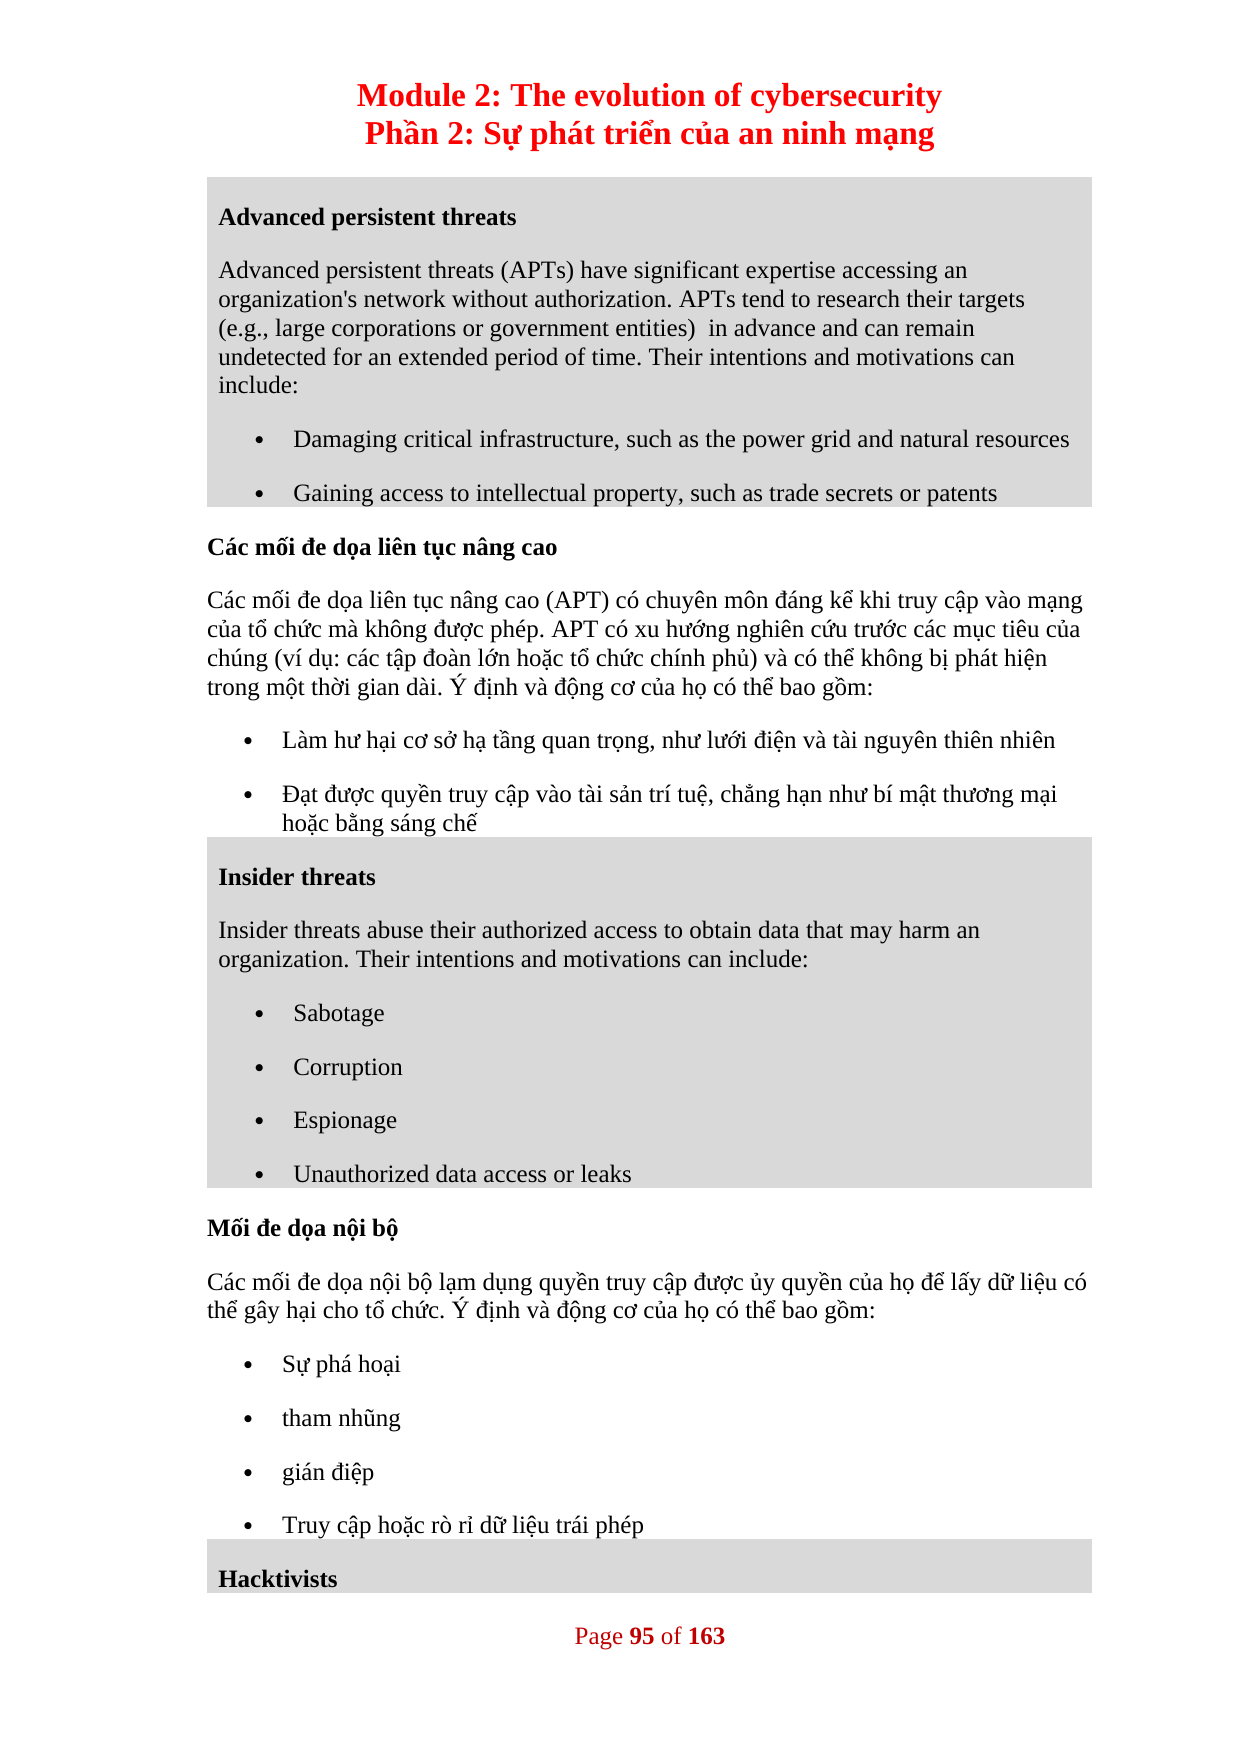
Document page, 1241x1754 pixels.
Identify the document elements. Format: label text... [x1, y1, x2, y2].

list Đạt được quyền truy cập vào tài sản trí tuệ, chẳng hạn như bí mật thương mại hoặc bằng sáng chế [244, 779, 1092, 837]
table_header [207, 1539, 1092, 1593]
table_header Insider threats Insider threats abuse their authorized access to obtain data that may harm an organization. Their intentions and motivations can include: Sabotage Corruption Espionage Unauthorized data access or leaks [207, 837, 1092, 1188]
list tham nhũng [244, 1403, 1092, 1432]
list Truy cập hoặc rò rỉ dữ liệu trái phép [244, 1510, 1092, 1539]
list Sự phá hoại [244, 1349, 1092, 1378]
table_header Advanced persistent threats Advanced persistent threats (APTs) have significant expertise accessing an organization's network without authorization. APTs tend to research their targets (e.g., large corporations or government entities) in advance and can remain undetected for an extended period of time. Their intentions and motivations can include: Damaging critical infrastructure, such as the power grid and natural resources Gaining access to intellectual property, such as trade secrets or patents [207, 177, 1092, 507]
text Các mối đe dọa nội bộ lạm dụng quyền truy cập được ủy quyền của họ để lấy dữ liệu có thể gây hại cho tổ chức. Ý định và động cơ của họ có thể bao gồm: [207, 1267, 1092, 1324]
text Các mối đe dọa liên tục nâng cao (APT) có chuyên môn đáng kể khi truy cập vào mạng của tổ chức mà không được phép. APT có xu hướng nghiên cứu trước các mục tiêu của chúng (ví dụ: các tập đoàn lớn hoặc tổ chức chính phủ) và có thể không bị phát hiện trong một thời gian dài. Ý định và động cơ của họ có thể bao gồm: [207, 585, 1092, 700]
list Làm hư hại cơ sở hạ tầng quan trọng, như lưới điện và tài nguyên thiên nhiên [244, 725, 1092, 754]
text Mối đe dọa nội bộ [207, 1213, 1092, 1242]
text Các mối đe dọa liên tục nâng cao [207, 532, 1092, 560]
list gián điệp [244, 1457, 1092, 1485]
